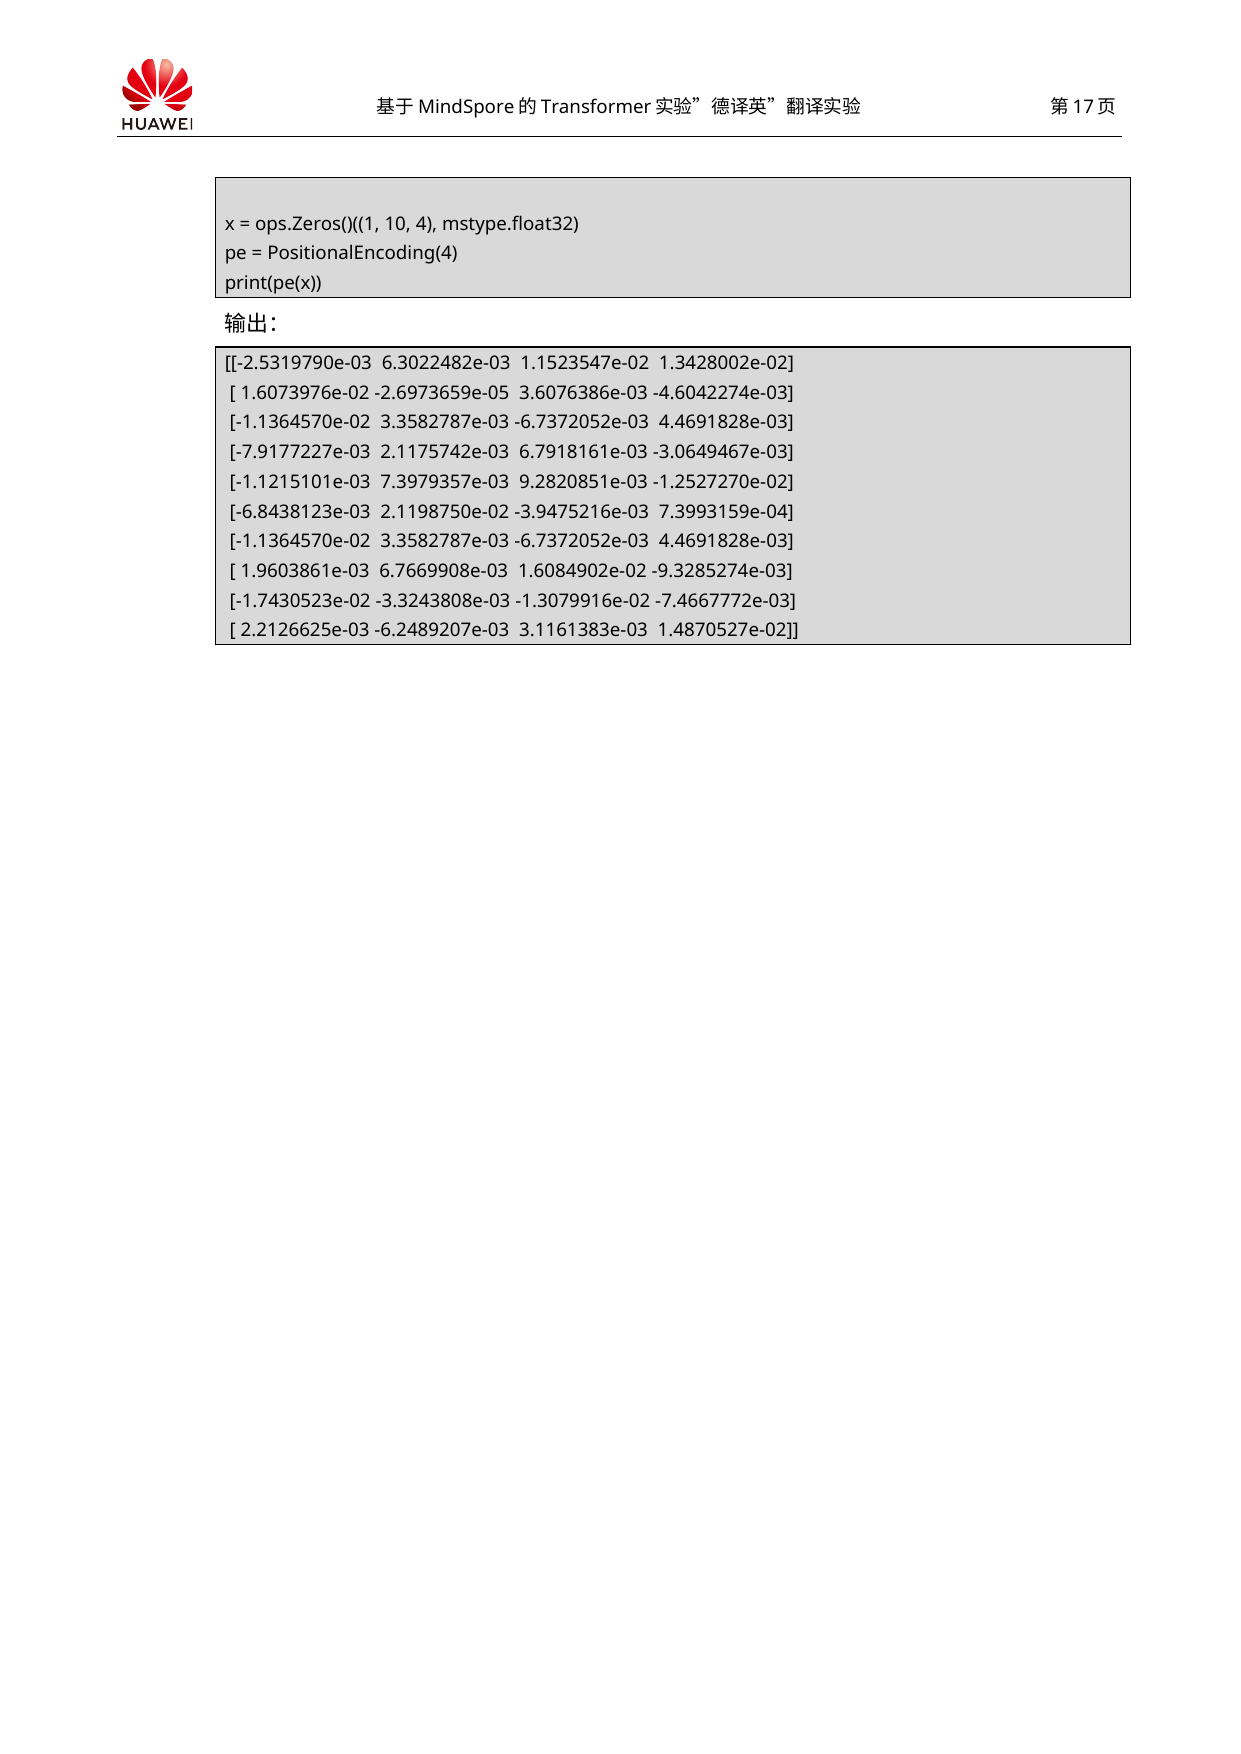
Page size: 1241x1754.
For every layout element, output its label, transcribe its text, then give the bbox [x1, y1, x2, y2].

text [-1.1215101e-03 7.3979357e-03 9.2820851e-03 -1.2527270e-02] [216, 465, 1130, 494]
text x = ops.Zeros()((1, 10, 4), mstype.float32) [216, 207, 1130, 236]
text [ 1.9603861e-03 6.7669908e-03 1.6084902e-02 -9.3285274e-03] [216, 554, 1130, 583]
text pe = PositionalEncoding(4) [216, 237, 1130, 265]
text [-6.8438123e-03 2.1198750e-02 -3.9475216e-03 7.3993159e-04] [216, 495, 1130, 523]
text [-7.9177227e-03 2.1175742e-03 6.7918161e-03 -3.0649467e-03] [216, 435, 1130, 464]
text [ 1.6073976e-02 -2.6973659e-05 3.6076386e-03 -4.6042274e-03] [216, 376, 1130, 405]
text [ 2.2126625e-03 -6.2489207e-03 3.1161383e-03 1.4870527e-02]] [216, 613, 1130, 644]
text [-1.1364570e-02 3.3582787e-03 -6.7372052e-03 4.4691828e-03] [216, 406, 1130, 434]
text 输出： [224, 306, 1122, 338]
text [-1.1364570e-02 3.3582787e-03 -6.7372052e-03 4.4691828e-03] [216, 524, 1130, 553]
text print(pe(x)) [216, 266, 1130, 297]
picture [122, 59, 193, 130]
text [[-2.5319790e-03 6.3022482e-03 1.1523547e-02 1.3428002e-02] [216, 348, 1130, 375]
text [-1.7430523e-02 -3.3243808e-03 -1.3079916e-02 -7.4667772e-03] [216, 584, 1130, 612]
